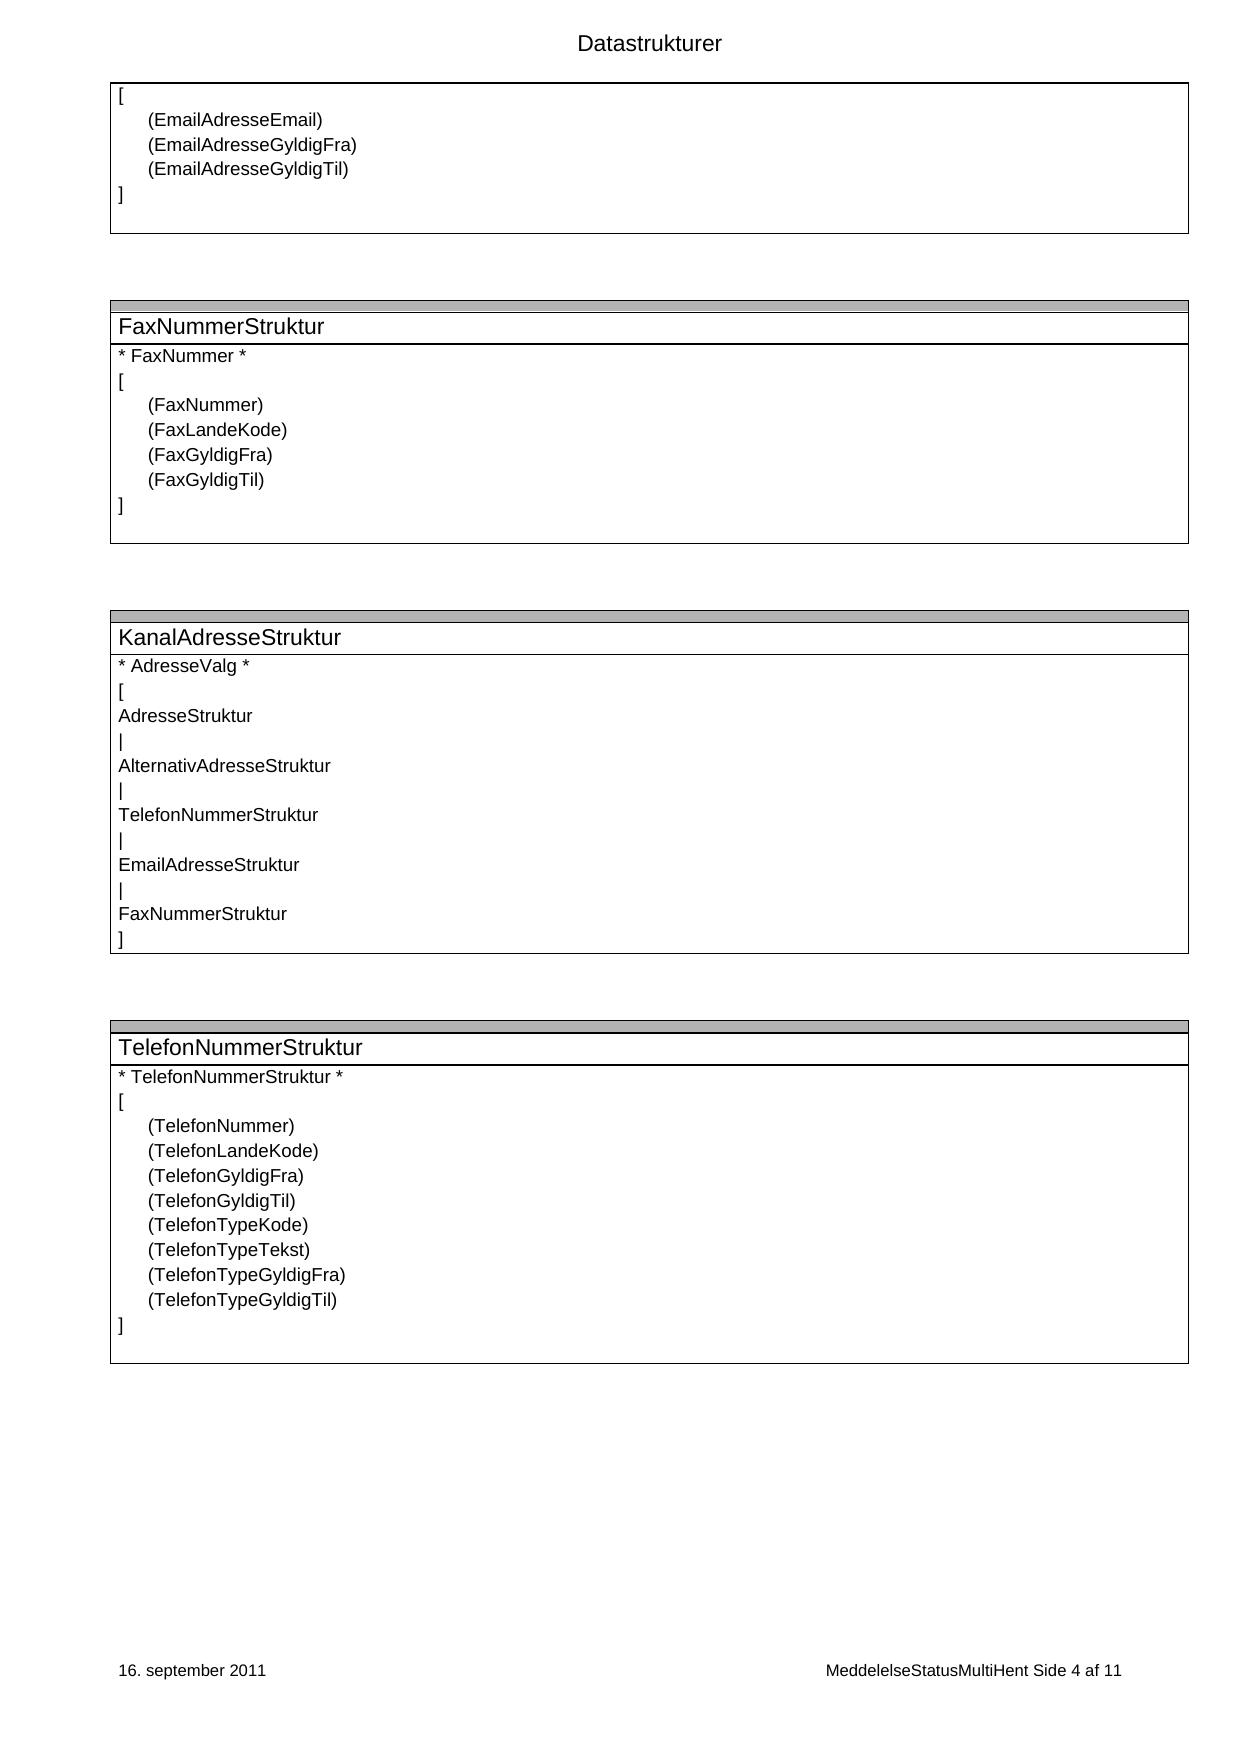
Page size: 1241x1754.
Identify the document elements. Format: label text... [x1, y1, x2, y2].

table_cell * FaxNummer * [ (FaxNummer) (FaxLandeKode) (FaxGyldigFra) (FaxGyldigTil) ] [111, 345, 1188, 543]
table_header [111, 611, 1188, 622]
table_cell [111, 84, 1188, 232]
table_cell TelefonNummerStruktur [111, 1034, 1188, 1064]
table_cell * AdresseValg * [ AdresseStruktur | AlternativAdresseStruktur | TelefonNummerStruktur | EmailAdresseStruktur | FaxNummerStruktur ] [111, 655, 1188, 953]
table_cell * TelefonNummerStruktur * [ (TelefonNummer) (TelefonLandeKode) (TelefonGyldigFra) (TelefonGyldigTil) (TelefonTypeKode) (TelefonTypeTekst) (TelefonTypeGyldigFra) (TelefonTypeGyldigTil) ] [111, 1066, 1188, 1363]
table_header [111, 1021, 1188, 1032]
table_header [111, 301, 1188, 311]
table_cell KanalAdresseStruktur [111, 623, 1188, 654]
table_cell FaxNummerStruktur [111, 313, 1188, 343]
